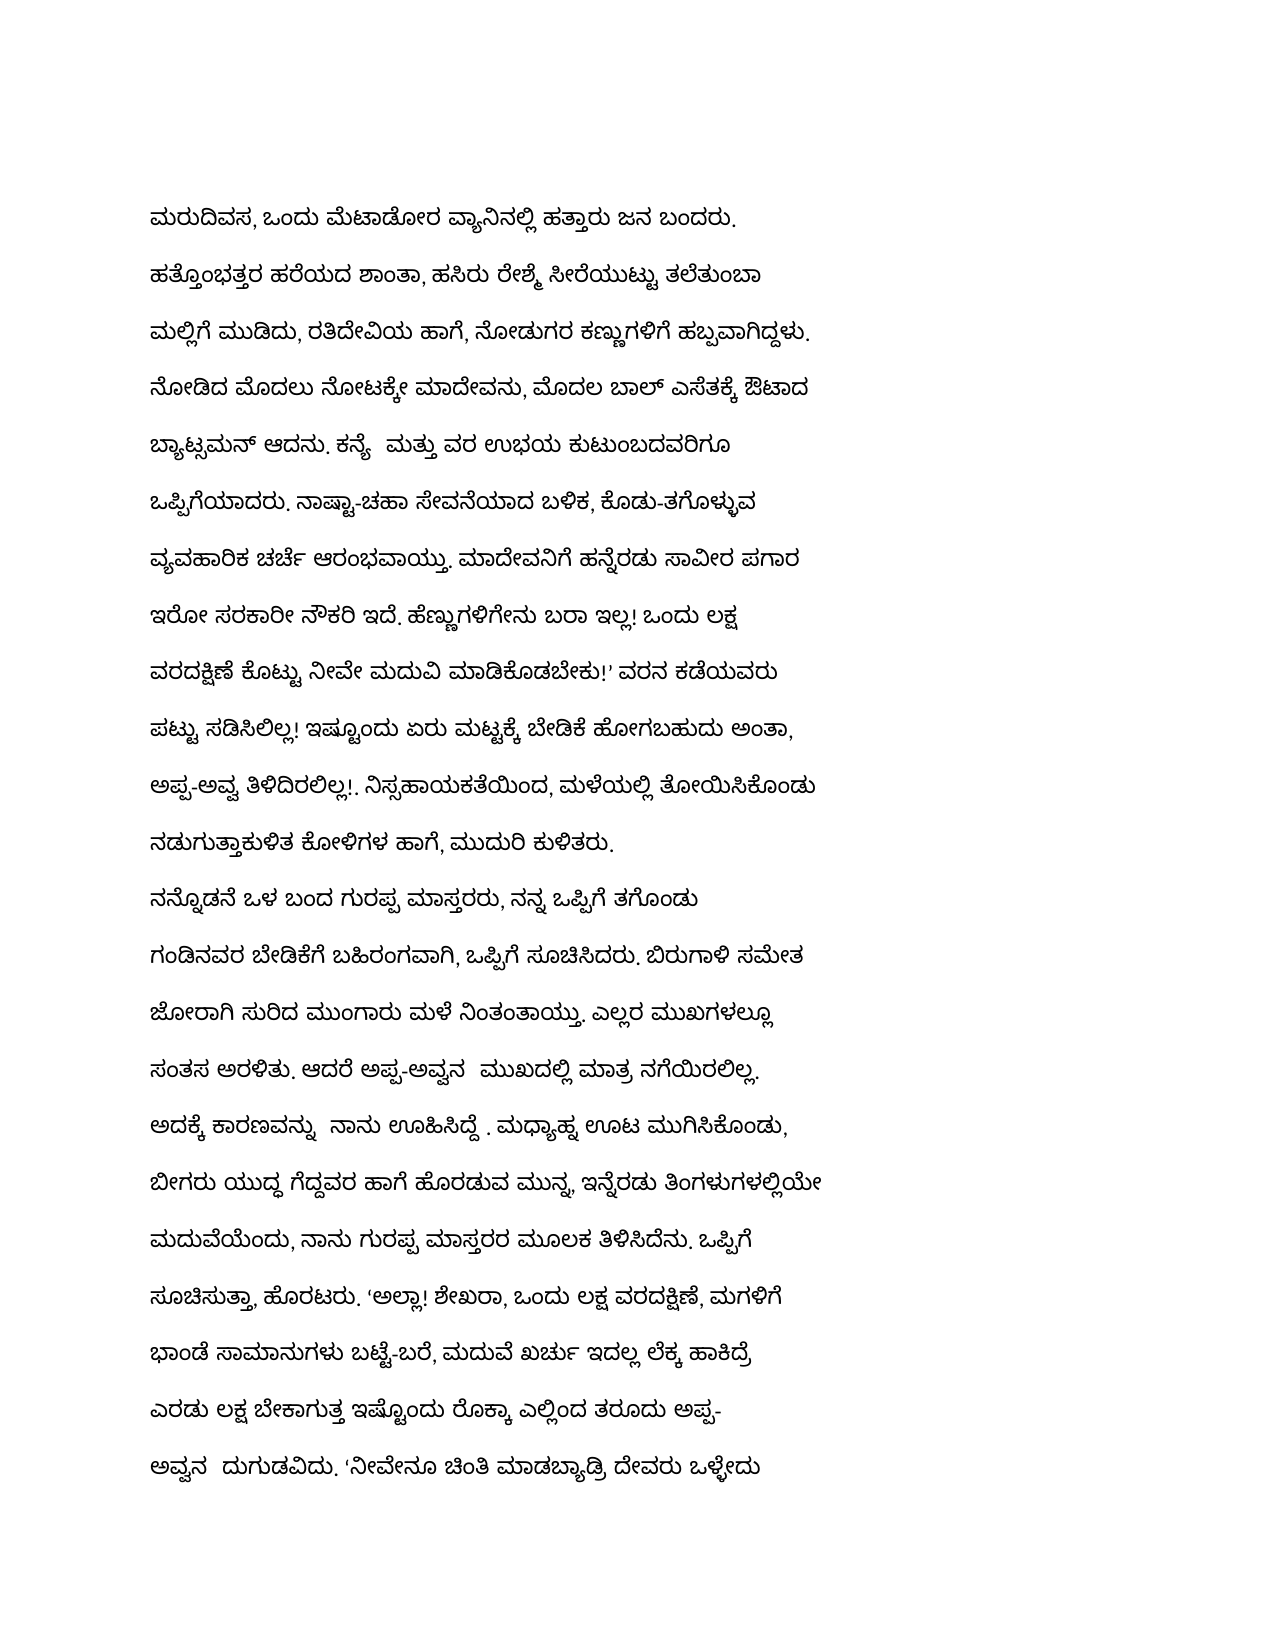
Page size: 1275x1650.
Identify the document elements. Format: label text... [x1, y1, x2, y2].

text ಗಂಡಿನವರ ಬೇಡಿಕೆಗೆ ಬಹಿರಂಗವಾಗಿ, ಒಪ್ಪಿಗೆ ಸೂಚಿಸಿದರು. ಬಿರುಗಾಳಿ ಸಮೇತ [150, 941, 1125, 972]
text ಭಾಂಡೆ ಸಾಮಾನುಗಳು ಬಟ್ಟೆ-ಬರೆ, ಮದುವೆ ಖರ್ಚು ಇದಲ್ಲ ಲೆಕ್ಕ ಹಾಕಿದ್ರೆ [150, 1338, 1125, 1370]
text ಜೋರಾಗಿ ಸುರಿದ ಮುಂಗಾರು ಮಳೆ ನಿಂತಂತಾಯ್ತು. ಎಲ್ಲರ ಮುಖಗಳಲ್ಲೂ [150, 998, 1125, 1029]
text ಸೂಚಿಸುತ್ತಾ, ಹೊರಟರು. ‘ಅಲ್ಲಾ! ಶೇಖರಾ, ಒಂದು ಲಕ್ಷ ವರದಕ್ಷಿಣೆ, ಮಗಳಿಗೆ [150, 1282, 1125, 1313]
text ಒಪ್ಪಿಗೆಯಾದರು. ನಾಷ್ಟಾ-ಚಹಾ ಸೇವನೆಯಾದ ಬಳಿಕ, ಕೊಡು-ತಗೊಳ್ಳುವ [150, 487, 1125, 518]
text ಮಲ್ಲಿಗೆ ಮುಡಿದು, ರತಿದೇವಿಯ ಹಾಗೆ, ನೋಡುಗರ ಕಣ್ಣುಗಳಿಗೆ ಹಬ್ಪವಾಗಿದ್ದಳು. [150, 317, 1125, 348]
text ಅದಕ್ಕೆ ಕಾರಣವನ್ನು ನಾನು ಊಹಿಸಿದ್ದೆ . ಮಧ್ಯಾಹ್ನ ಊಟ ಮುಗಿಸಿಕೊಂಡು, [150, 1111, 1125, 1143]
text ನೋಡಿದ ಮೊದಲು ನೋಟಕ್ಕೇ ಮಾದೇವನು, ಮೊದಲ ಬಾಲ್ ಎಸೆತಕ್ಕೆ ಔಟಾದ [150, 373, 1125, 404]
text ಸಂತಸ ಅರಳಿತು. ಆದರೆ ಅಪ್ಪ-ಅವ್ವನ ಮುಖದಲ್ಲಿ ಮಾತ್ರ ನಗೆಯಿರಲಿಲ್ಲ. [150, 1054, 1125, 1086]
text ಬ್ಯಾಟ್ಸಮನ್ ಆದನು. ಕನ್ಯೆ ಮತ್ತು ವರ ಉಭಯ ಕುಟುಂಬದವರಿಗೂ [150, 430, 1125, 461]
text ಇರೋ ಸರಕಾರೀ ನೌಕರಿ ಇದೆ. ಹೆಣ್ಣುಗಳಿಗೇನು ಬರಾ ಇಲ್ಲ! ಒಂದು ಲಕ್ಷ [150, 600, 1125, 632]
text ಪಟ್ಟು ಸಡಿಸಿಲಿಲ್ಲ! ಇಷ್ಟೂಂದು ಏರು ಮಟ್ಟಕ್ಕೆ ಬೇಡಿಕೆ ಹೋಗಬಹುದು ಅಂತಾ, [150, 714, 1125, 745]
text ಬೀಗರು ಯುದ್ಧ ಗೆದ್ದವರ ಹಾಗೆ ಹೊರಡುವ ಮುನ್ನ, ಇನ್ನೆರಡು ತಿಂಗಳುಗಳಲ್ಲಿಯೇ [150, 1168, 1125, 1199]
text ಮರುದಿವಸ, ಒಂದು ಮೆಟಾಡೋರ ವ್ಯಾನಿನಲ್ಲಿ ಹತ್ತಾರು ಜನ ಬಂದರು. [150, 203, 1125, 234]
text ವ್ಯವಹಾರಿಕ ಚರ್ಚೆ ಆರಂಭವಾಯ್ತು. ಮಾದೇವನಿಗೆ ಹನ್ನೆರಡು ಸಾವೀರ ಪಗಾರ [150, 544, 1125, 575]
text ಅಪ್ಪ-ಅವ್ವ ತಿಳಿದಿರಲಿಲ್ಲ!. ನಿಸ್ಸಹಾಯಕತೆಯಿಂದ, ಮಳೆಯಲ್ಲಿ ತೋಯಿಸಿಕೊಂಡು [150, 771, 1125, 802]
text ನಡುಗುತ್ತಾಕುಳಿತ ಕೋಳಿಗಳ ಹಾಗೆ, ಮುದುರಿ ಕುಳಿತರು. [150, 827, 1125, 859]
text ಹತ್ತೊಂಭತ್ತರ ಹರೆಯದ ಶಾಂತಾ, ಹಸಿರು ರೇಶ್ಮೆ ಸೀರೆಯುಟ್ಟು ತಲೆತುಂಬಾ [150, 260, 1125, 291]
text ಅವ್ವನ ದುಗುಡವಿದು. ‘ನೀವೇನೂ ಚಿಂತಿ ಮಾಡಬ್ಯಾಡ್ರಿ ದೇವರು ಒಳ್ಳೇದು [150, 1452, 1125, 1483]
text ಮದುವೆಯೆಂದು, ನಾನು ಗುರಪ್ಪ ಮಾಸ್ತರರ ಮೂಲಕ ತಿಳಿಸಿದೆನು. ಒಪ್ಪಿಗೆ [150, 1225, 1125, 1256]
text ಎರಡು ಲಕ್ಷ ಬೇಕಾಗುತ್ತ ಇಷ್ಟೊಂದು ರೊಕ್ಕಾ ಎಲ್ಲಿಂದ ತರೂದು ಅಪ್ಪ- [150, 1395, 1125, 1426]
text ನನ್ನೊಡನೆ ಒಳ ಬಂದ ಗುರಪ್ಪ ಮಾಸ್ತರರು, ನನ್ನ ಒಪ್ಪಿಗೆ ತಗೊಂಡು [150, 884, 1125, 916]
text ವರದಕ್ಷಿಣೆ ಕೊಟ್ಟು ನೀವೇ ಮದುವಿ ಮಾಡಿಕೊಡಬೇಕು!’ ವರನ ಕಡೆಯವರು [150, 657, 1125, 688]
